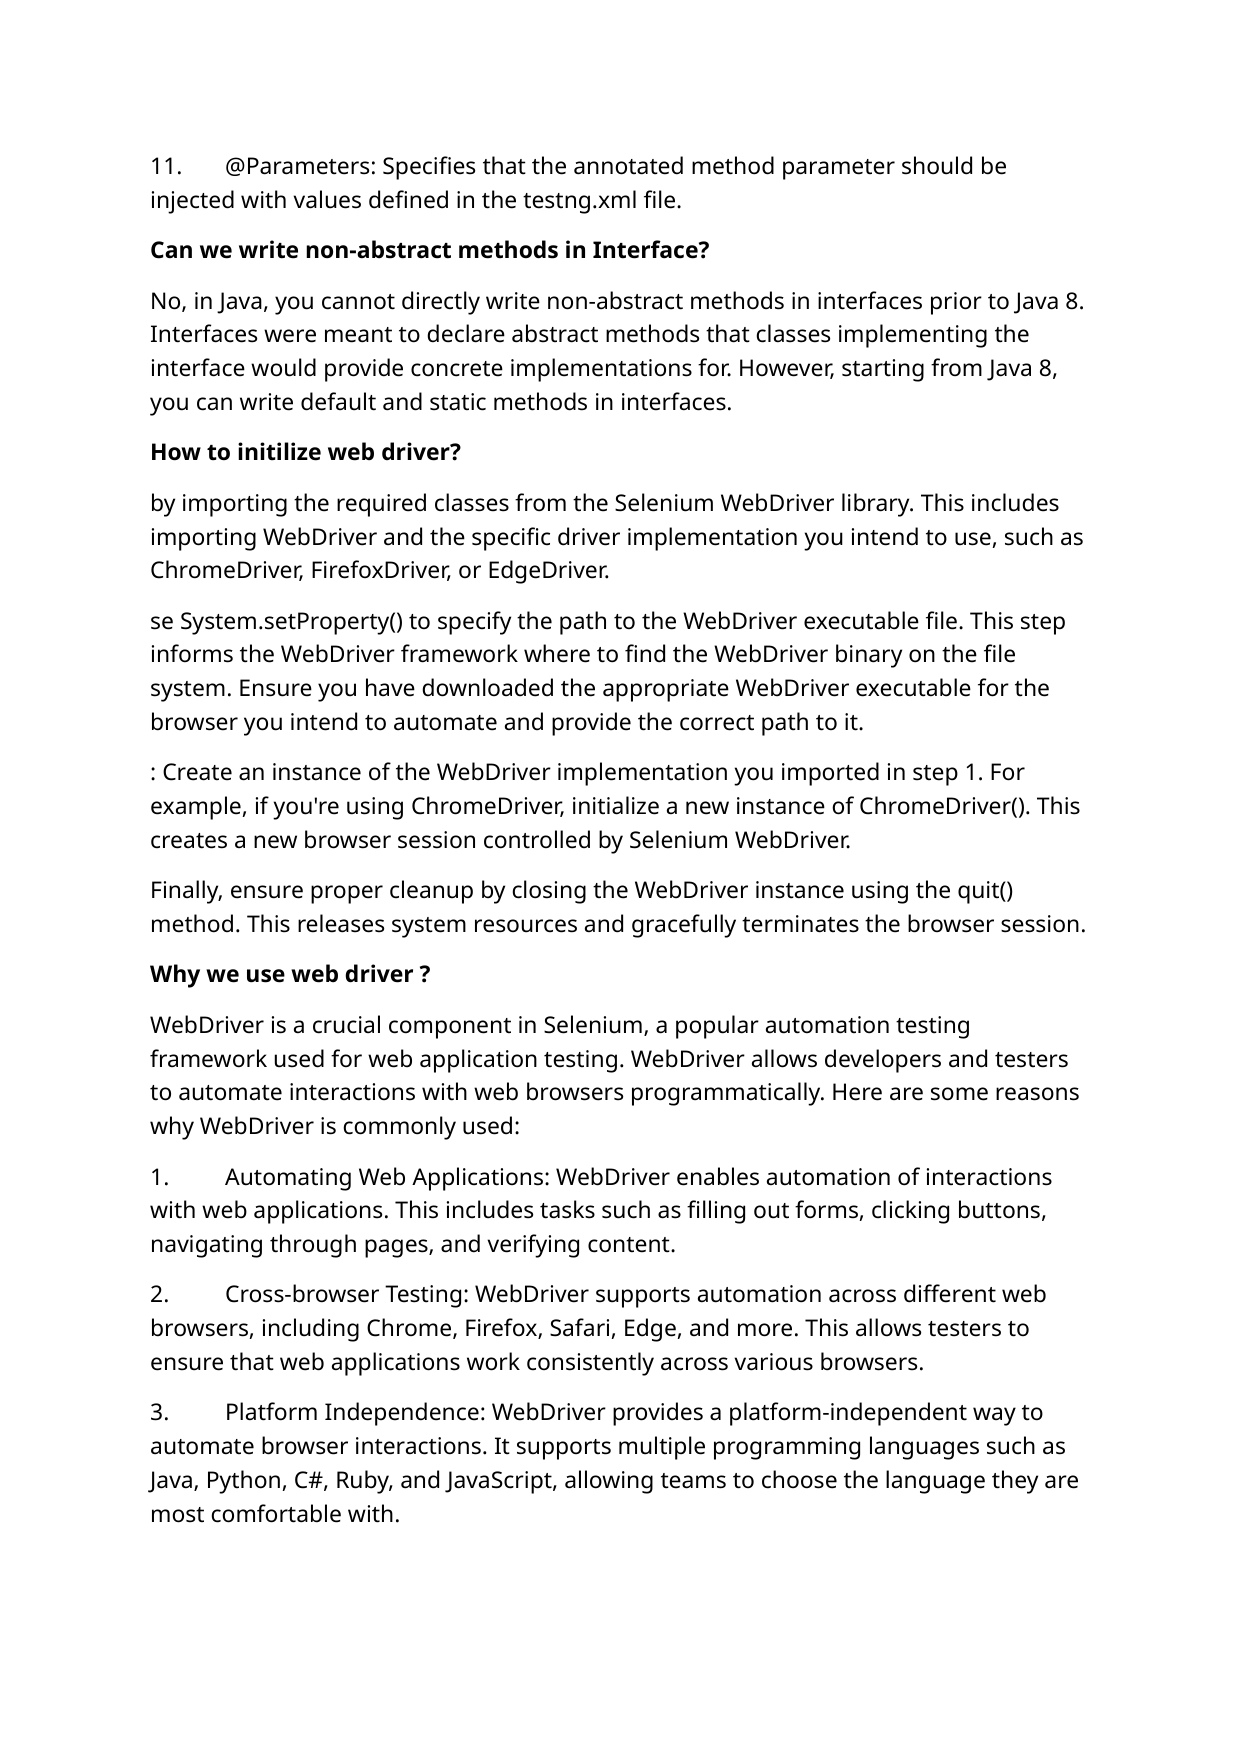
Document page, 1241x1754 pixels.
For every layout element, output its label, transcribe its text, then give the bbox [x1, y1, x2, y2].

text : Create an instance of the WebDriver implementation you imported in step 1. For example, if you're using ChromeDriver, initialize a new instance of ChromeDriver(). This creates a new browser session controlled by Selenium WebDriver. [150, 756, 1090, 855]
text 1. Automating Web Applications: WebDriver enables automation of interactions with web applications. This includes tasks such as filling out forms, clicking buttons, navigating through pages, and verifying content. [150, 1160, 1090, 1259]
text How to initilize web driver? [150, 436, 1090, 467]
text Why we use web driver ? [150, 958, 1090, 989]
text No, in Java, you cannot directly write non-abstract methods in interfaces prior to Java 8. Interfaces were meant to declare abstract methods that classes implementing the interface would provide concrete implementations for. However, starting from Java 8, you can write default and static methods in interfaces. [150, 284, 1090, 417]
text WebDriver is a crucial component in Selenium, a popular automation testing framework used for web application testing. WebDriver allows developers and testers to automate interactions with web browsers programmatically. Here are some reasons why WebDriver is commonly used: [150, 1009, 1090, 1141]
text Can we write non-abstract methods in Interface? [150, 234, 1090, 265]
text se System.setProperty() to specify the path to the WebDriver executable file. This step informs the WebDriver framework where to find the WebDriver binary on the file system. Ensure you have downloaded the appropriate WebDriver executable for the browser you intend to automate and provide the correct path to it. [150, 604, 1090, 737]
text 2. Cross-browser Testing: WebDriver supports automation across different web browsers, including Chrome, Firefox, Safari, Edge, and more. This allows testers to ensure that web applications work consistently across various browsers. [150, 1278, 1090, 1377]
text 11. @Parameters: Specifies that the annotated method parameter should be injected with values defined in the testng.xml file. [150, 150, 1090, 215]
text by importing the required classes from the Selenium WebDriver library. This includes importing WebDriver and the specific driver implementation you intend to use, such as ChromeDriver, FirefoxDriver, or EdgeDriver. [150, 487, 1090, 585]
text Finally, ensure proper cleanup by closing the WebDriver instance using the quit() method. This releases system resources and gracefully terminates the browser session. [150, 874, 1090, 939]
